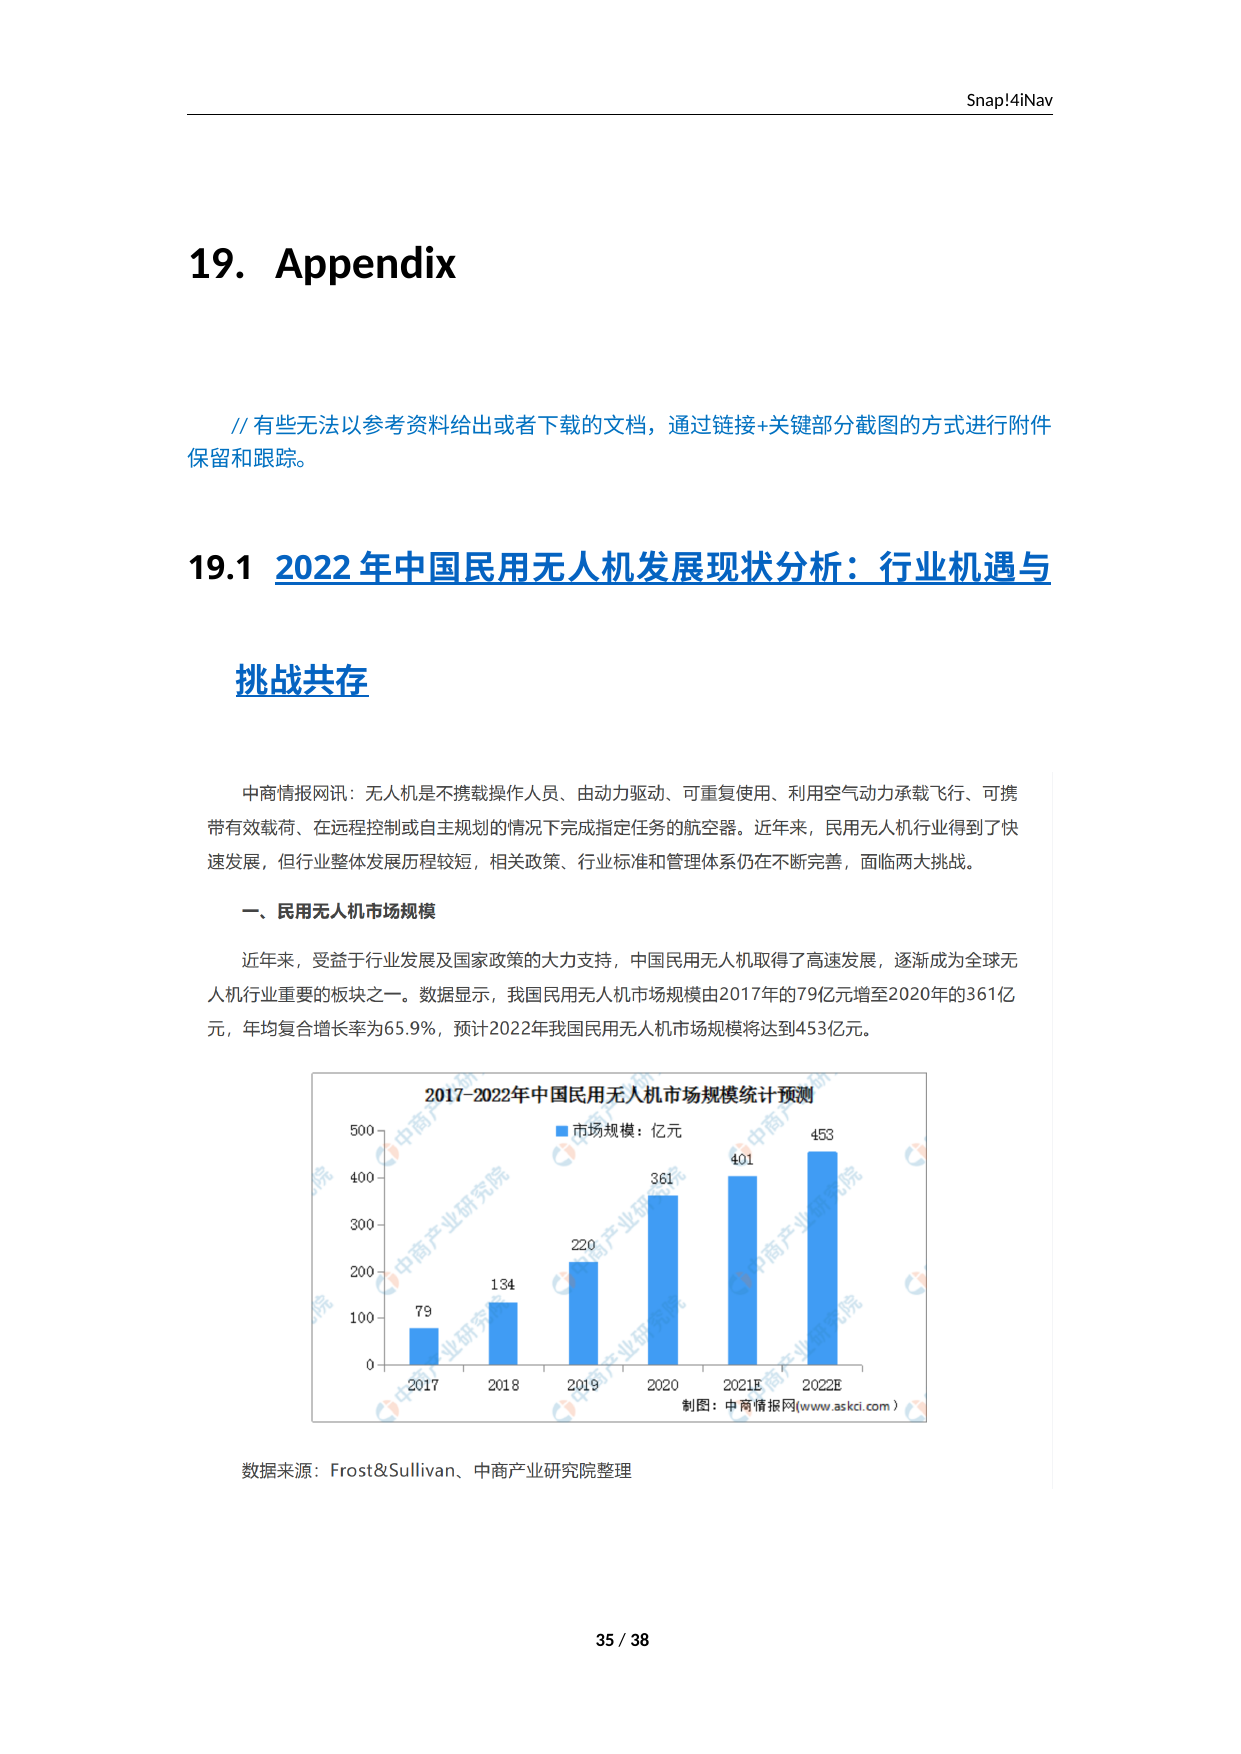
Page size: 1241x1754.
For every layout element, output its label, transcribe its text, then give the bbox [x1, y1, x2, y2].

picture [187, 772, 1053, 1489]
subtitle Appendix [187, 230, 1053, 295]
subtitle 2022年中国民用无人机发展现状分析：行业机遇与挑战共存 [187, 533, 1053, 710]
text // 有些无法以参考资料给出或者下载的文档，通过链接+关键部分截图的方式进行附件保留和跟踪。 [187, 408, 1053, 473]
